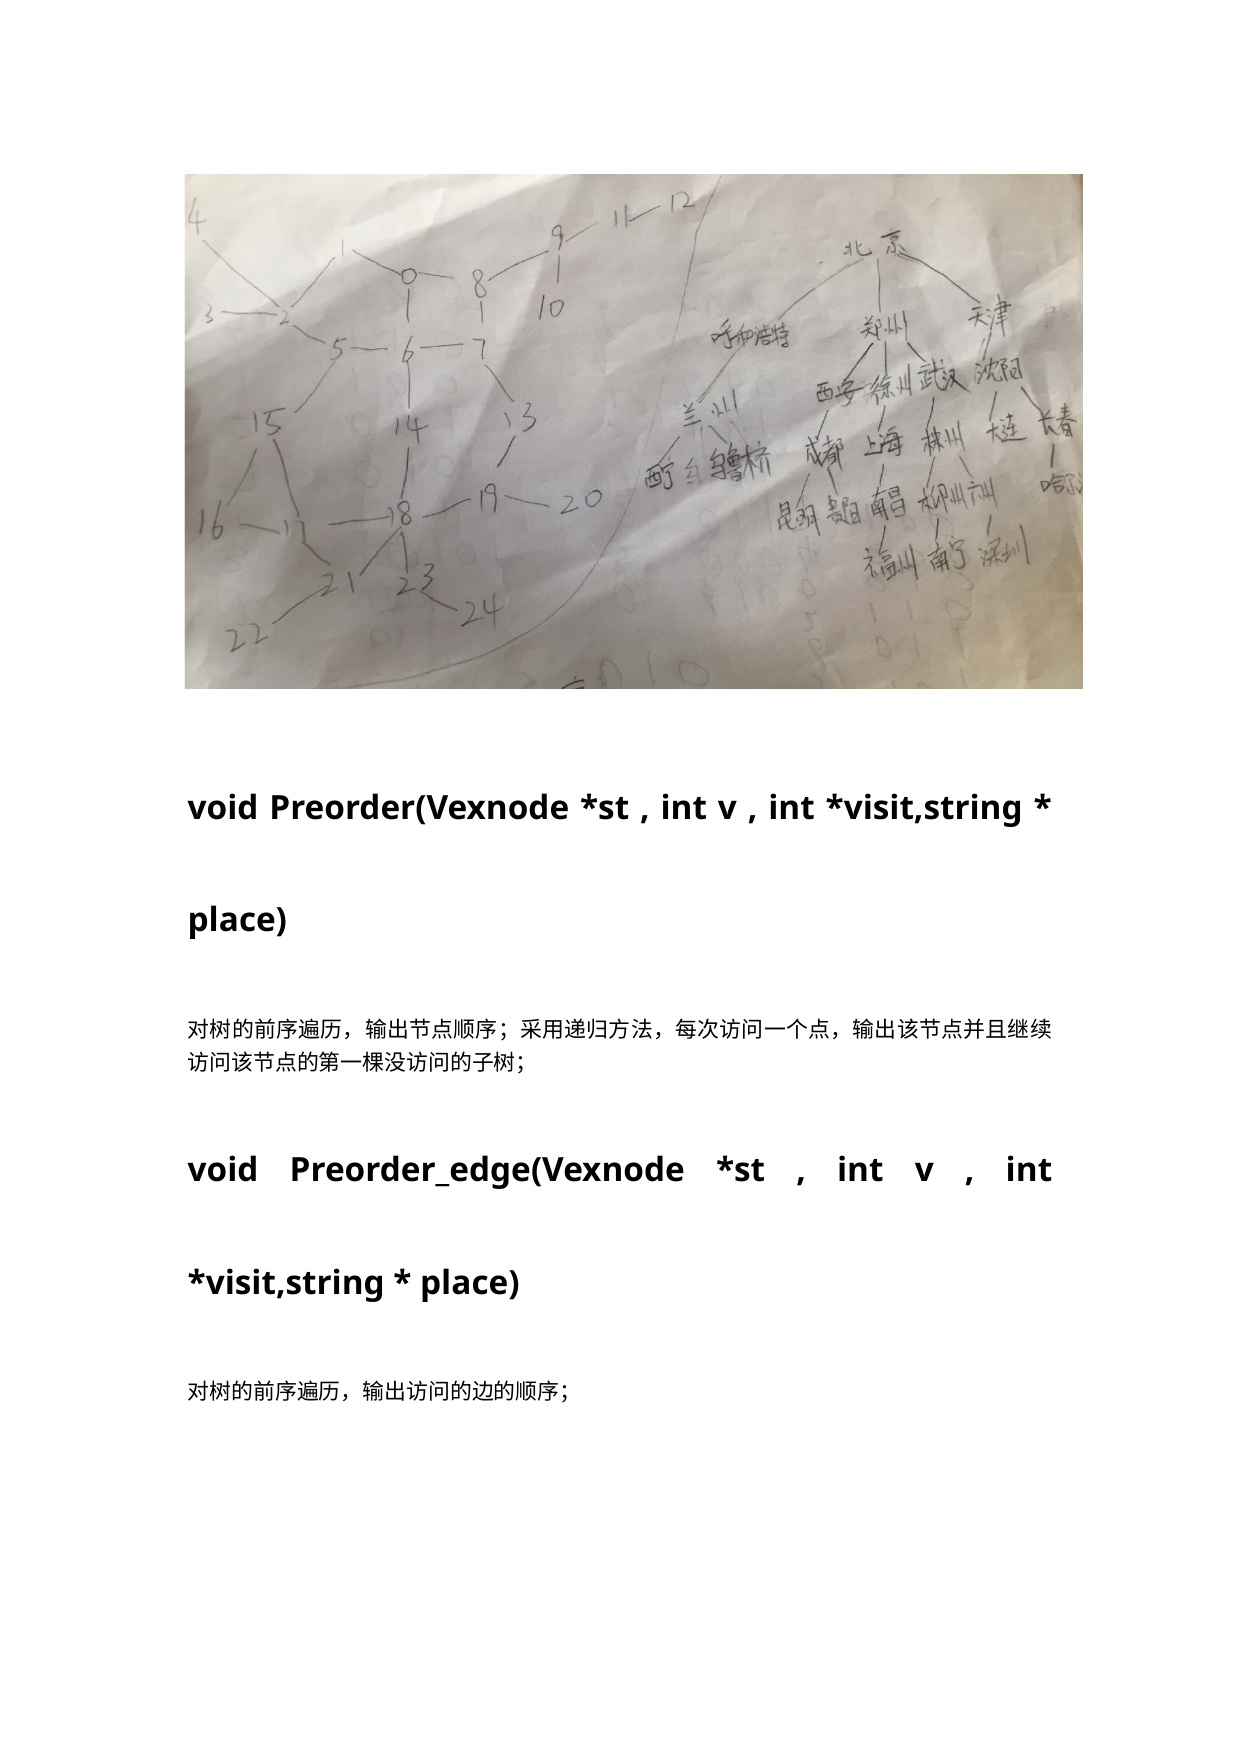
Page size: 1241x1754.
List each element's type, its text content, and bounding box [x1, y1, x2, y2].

text 对树的前序遍历，输出节点顺序；采用递归方法，每次访问一个点，输出该节点并且继续访问该节点的第一棵没访问的子树； [187, 1012, 1053, 1077]
text 对树的前序遍历，输出访问的边的顺序； [187, 1374, 1053, 1406]
subtitle void Preorder(Vexnode *st , int v , int *visit,string * place) [187, 774, 1053, 951]
subtitle void Preorder_edge(Vexnode *st , int v , int *visit,string * place) [187, 1136, 1053, 1314]
picture [186, 174, 1083, 689]
